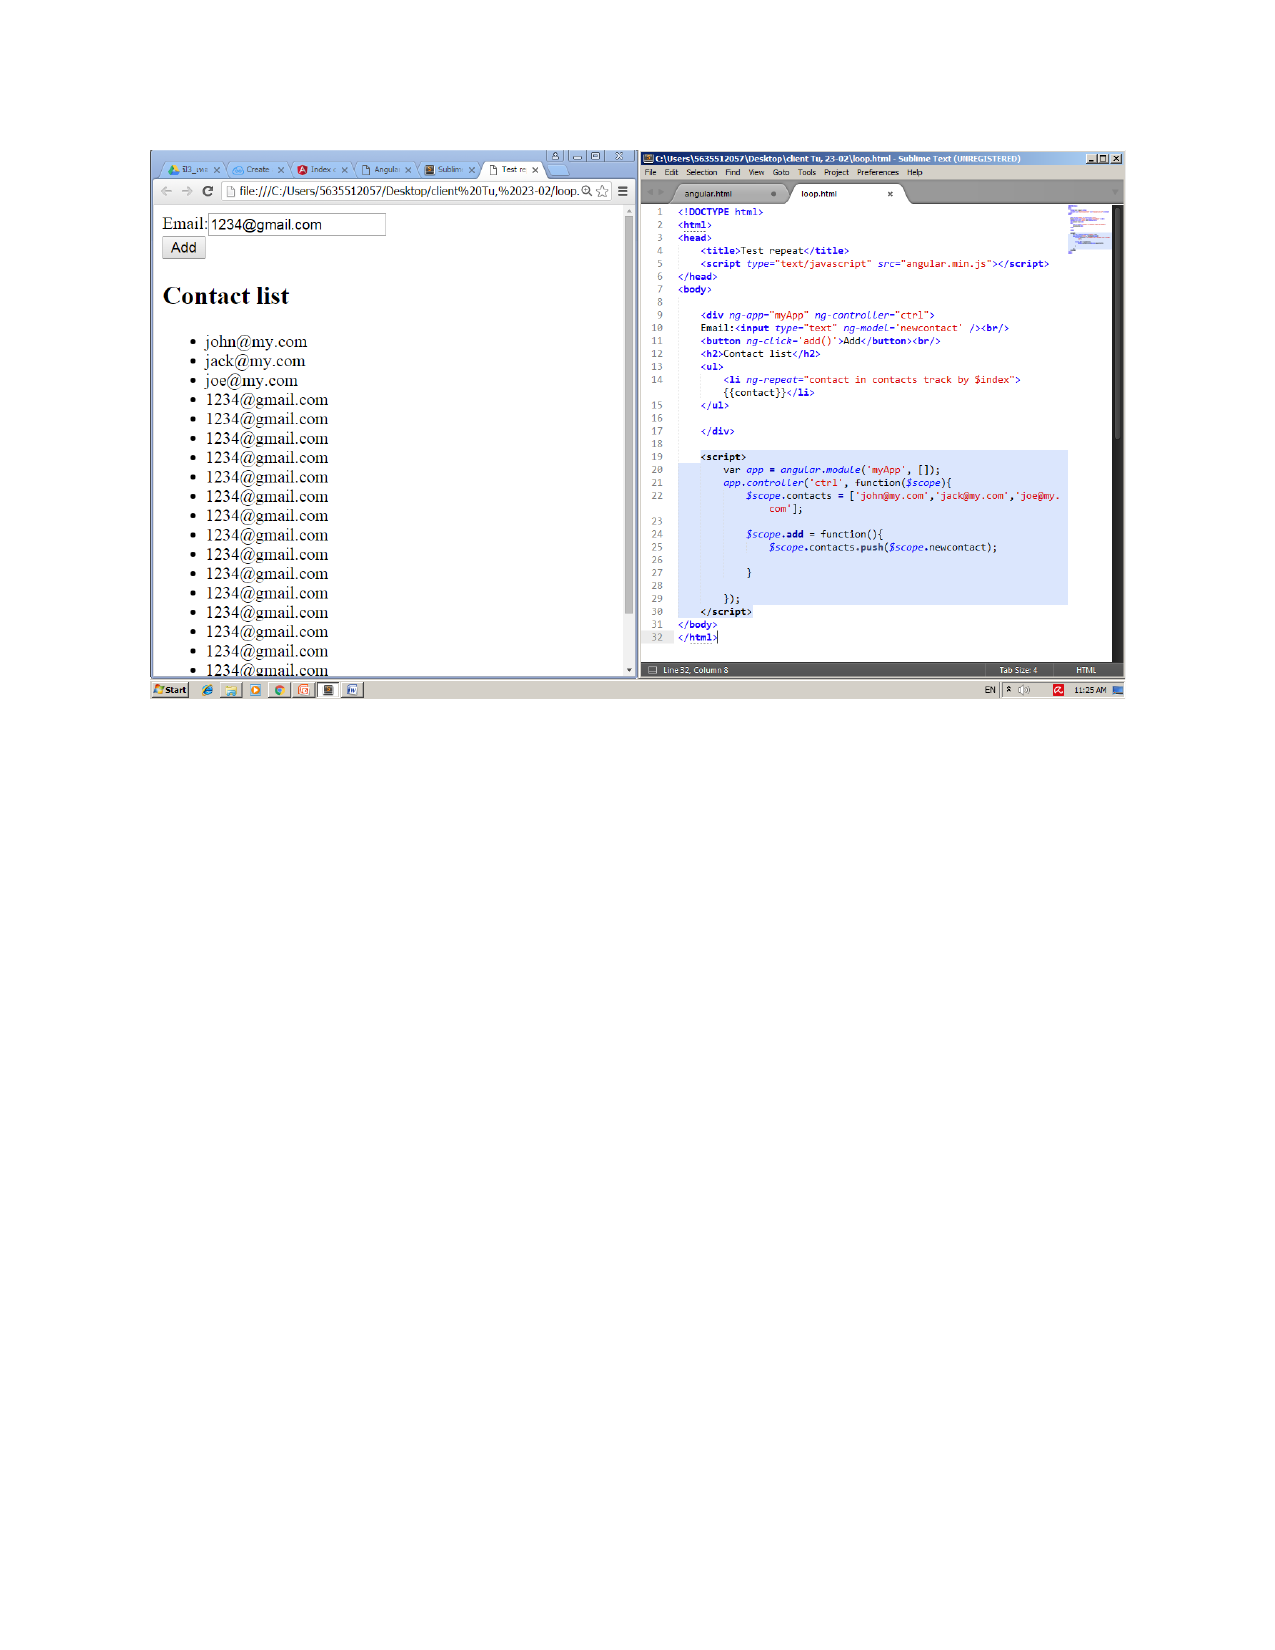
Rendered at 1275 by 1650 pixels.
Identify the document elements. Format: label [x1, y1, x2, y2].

picture [150, 150, 1125, 699]
